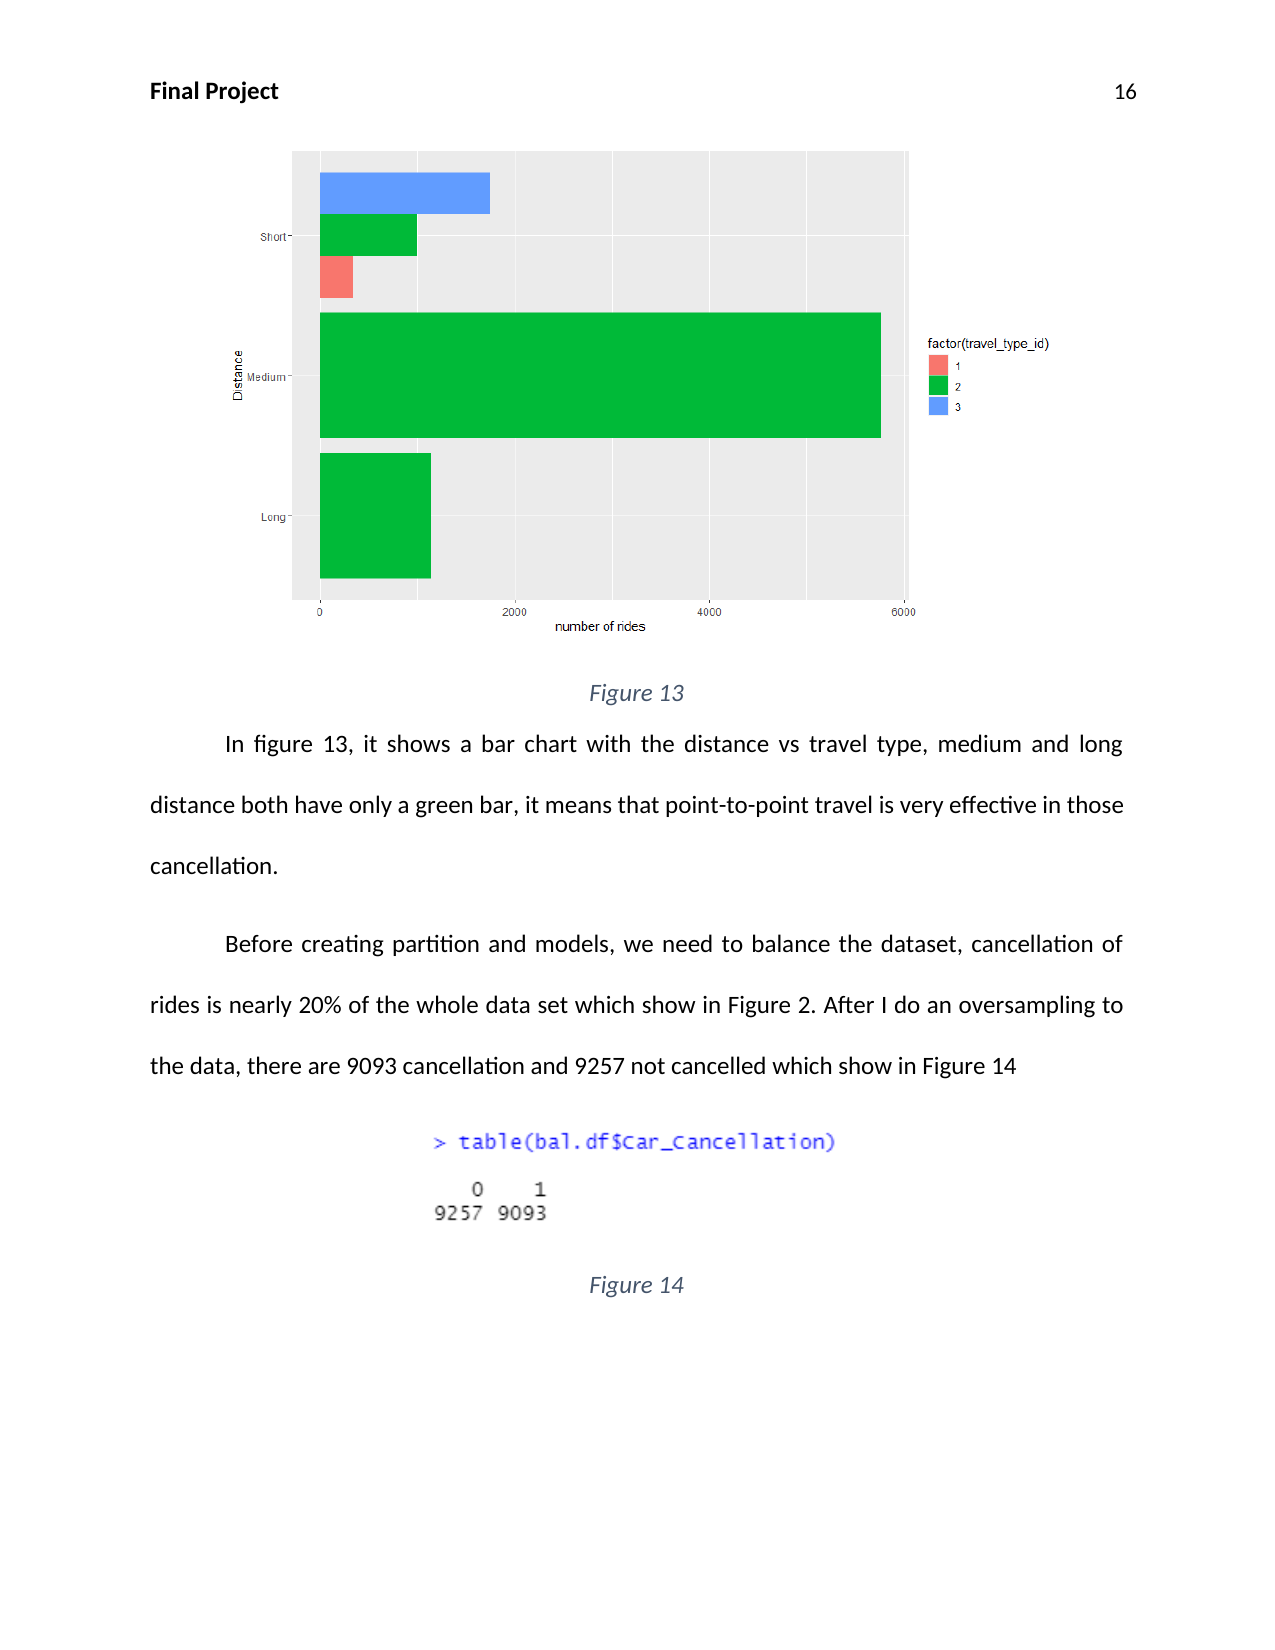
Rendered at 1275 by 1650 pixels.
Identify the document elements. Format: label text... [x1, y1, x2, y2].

text Figure 14 [150, 1269, 1125, 1300]
picture [432, 1127, 843, 1225]
picture [226, 150, 1049, 633]
text Before creating partition and models, we need to balance the dataset, cancellation of rides is nearly 20% of the whole data set which show in Figure 2. After I do an oversampling to the data, there are 9093 cancellation and 9257 not cancelled which show in Figure 14 [150, 928, 1125, 1081]
text Figure 13 [150, 677, 1125, 707]
text In figure 13, it shows a bar chart with the distance vs travel type, medium and long distance both have only a green bar, it means that point-to-point travel is very effective in those cancellation. [150, 728, 1125, 881]
